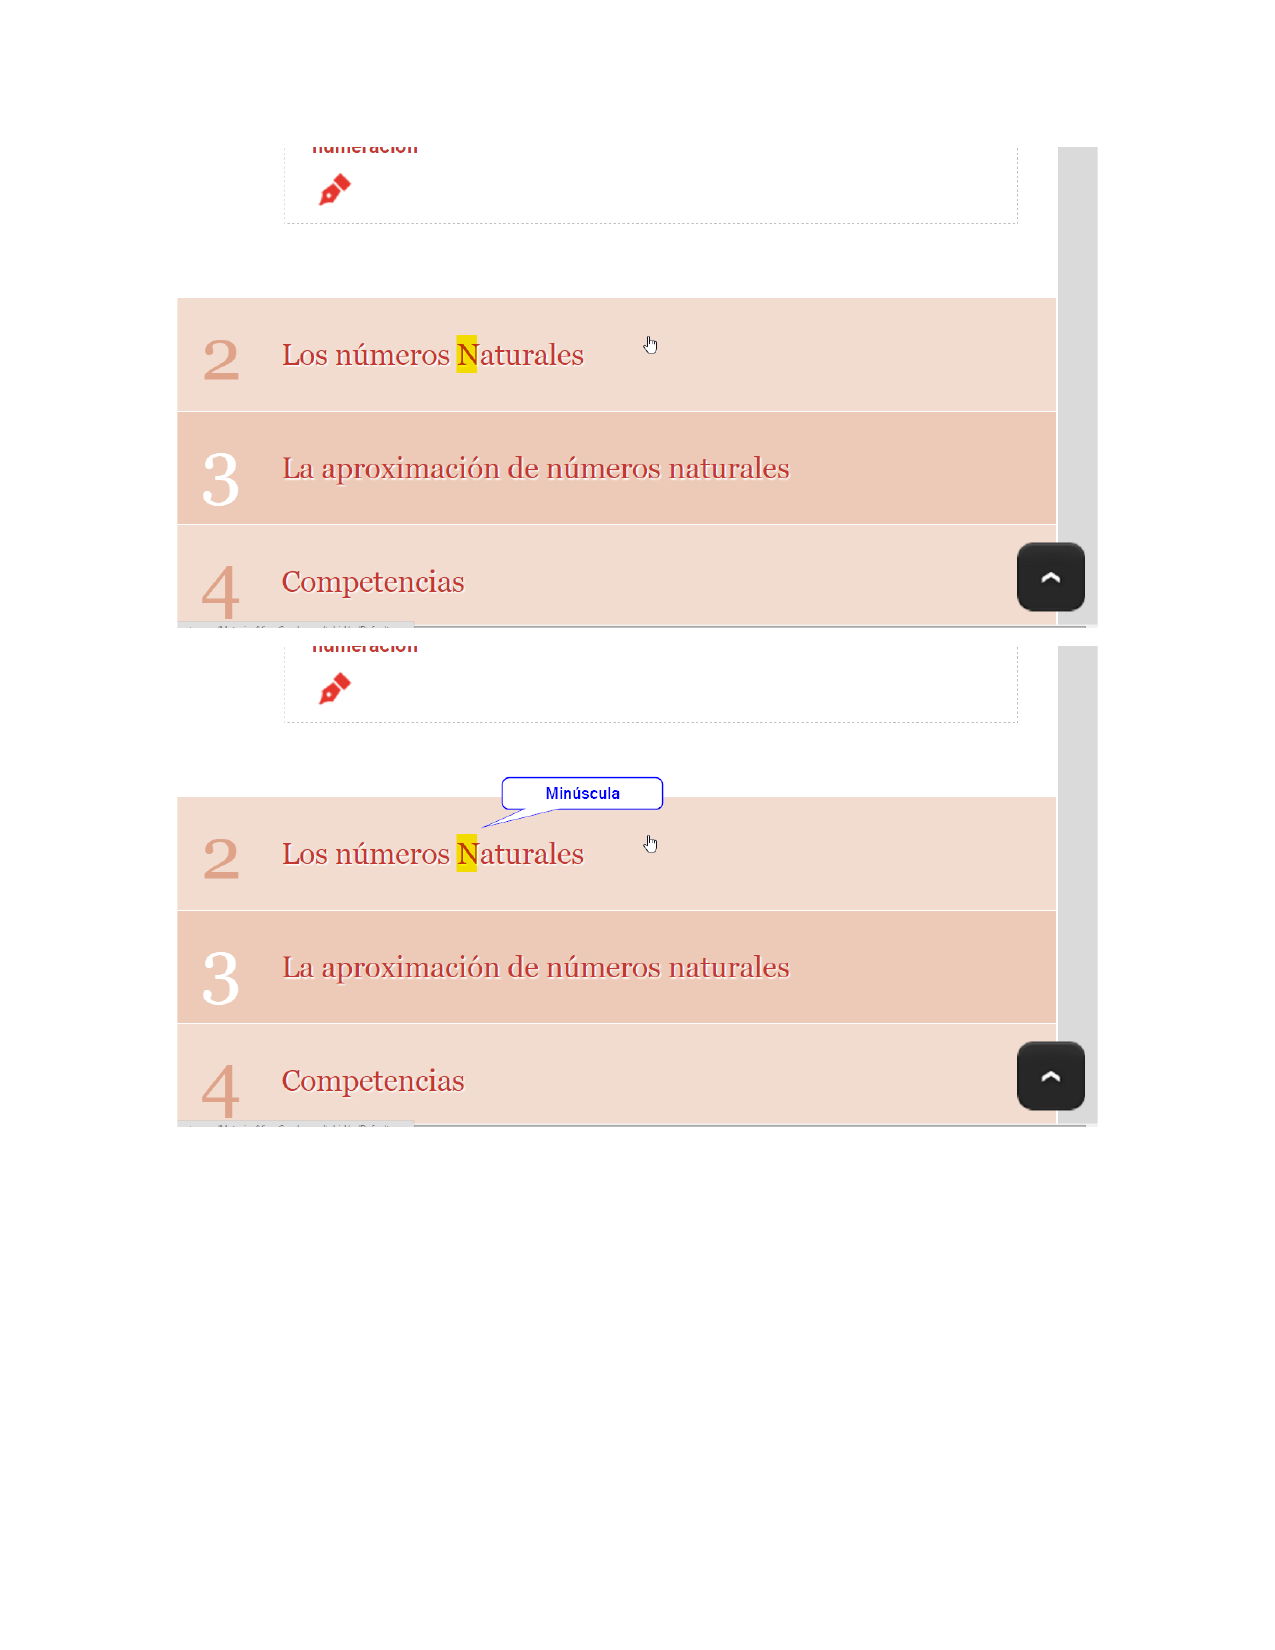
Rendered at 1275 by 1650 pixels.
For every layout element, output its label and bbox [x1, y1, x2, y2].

picture [177, 646, 1098, 1127]
picture [177, 147, 1098, 628]
